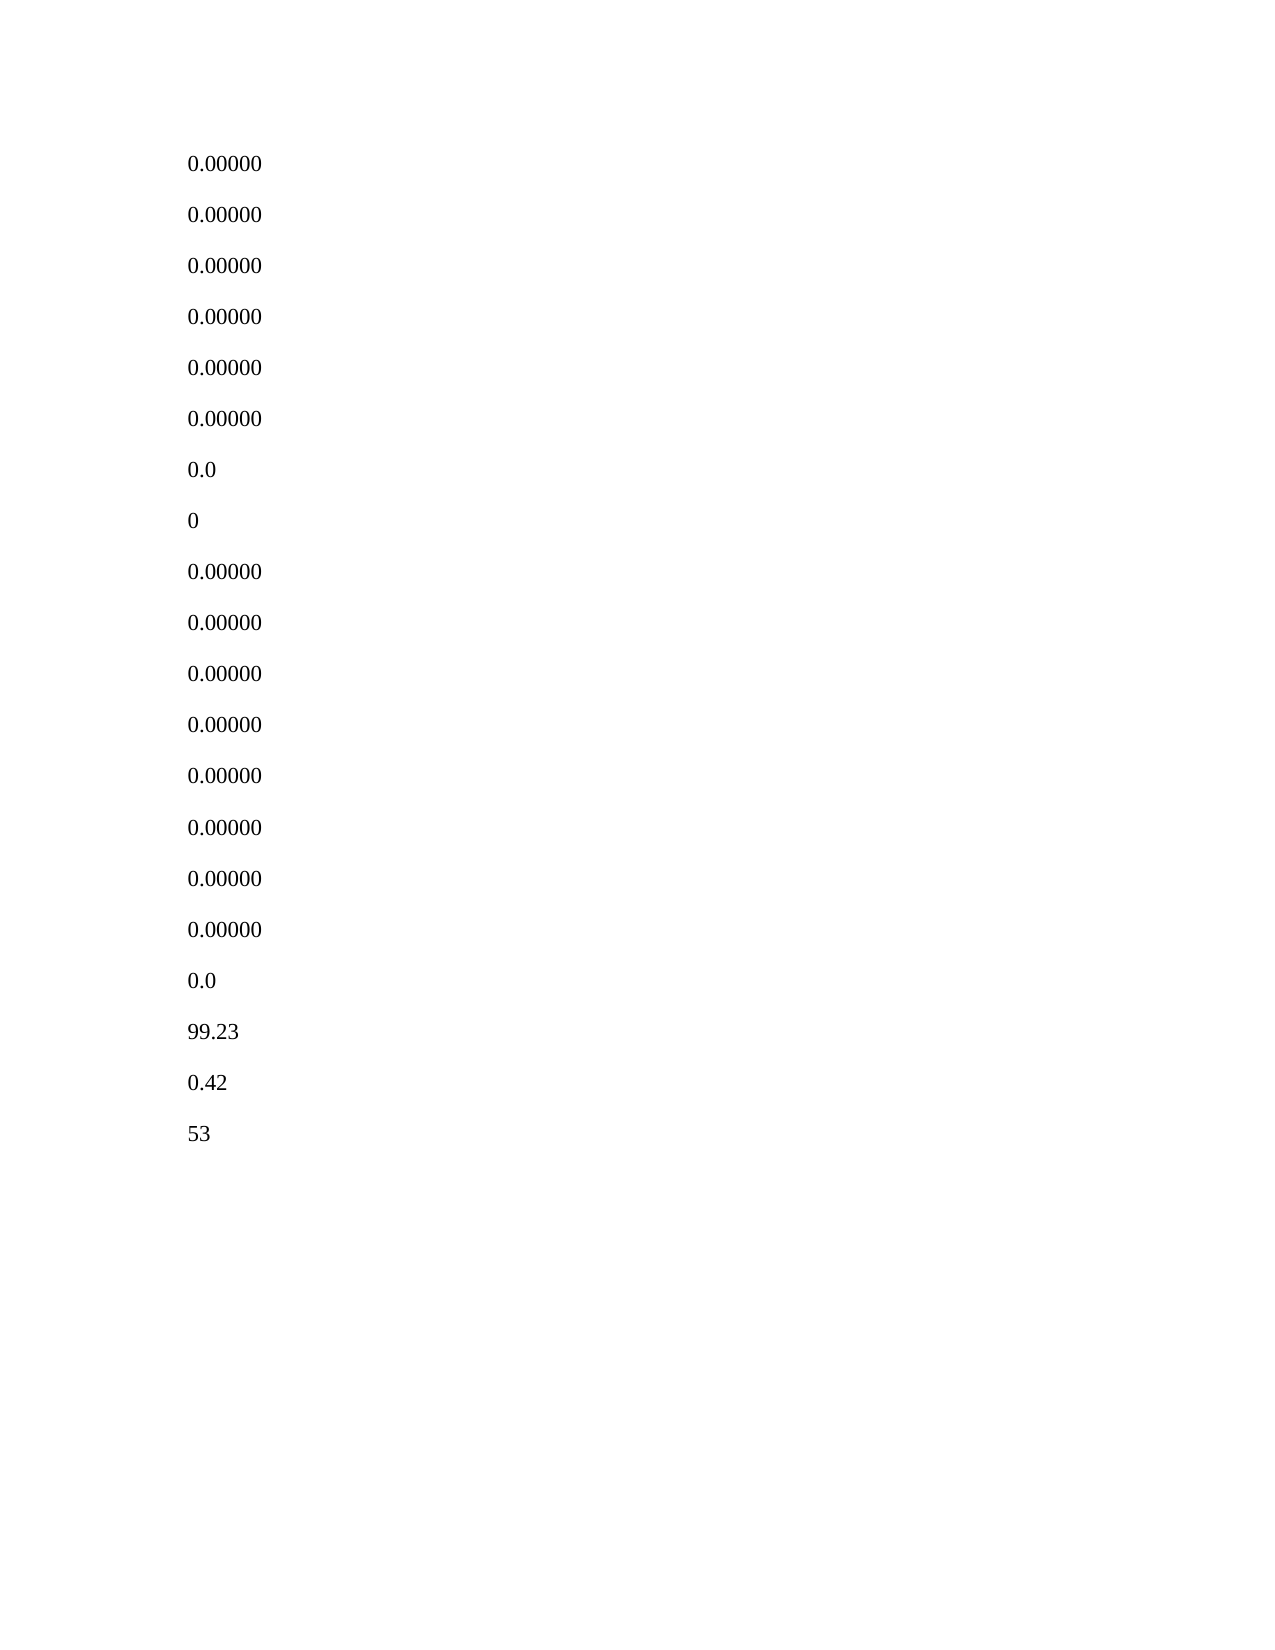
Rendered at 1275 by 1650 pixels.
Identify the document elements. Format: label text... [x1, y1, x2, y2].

table_cell 99.23 [176, 1018, 1076, 1069]
table_cell 0.00000 [176, 865, 1076, 916]
table_cell 0.00000 [176, 609, 1076, 660]
table_cell 0.00000 [176, 916, 1076, 967]
table_cell 53 [176, 1120, 1076, 1171]
table_cell 0.00000 [176, 660, 1076, 711]
table_cell 0 [176, 507, 1076, 558]
table_cell 0.00000 [176, 814, 1076, 864]
table_cell 0.00000 [176, 150, 1076, 201]
table_cell 0.42 [176, 1069, 1076, 1120]
table_cell 0.00000 [176, 354, 1076, 405]
table_cell 0.00000 [176, 252, 1076, 303]
table_cell 0.00000 [176, 201, 1076, 252]
table_cell 0.0 [176, 456, 1076, 507]
table_cell 0.00000 [176, 558, 1076, 609]
table_cell 0.00000 [176, 763, 1076, 813]
table_cell 0.00000 [176, 303, 1076, 354]
table_cell 0.00000 [176, 711, 1076, 762]
table_cell 0.0 [176, 967, 1076, 1018]
table_cell 0.00000 [176, 405, 1076, 456]
